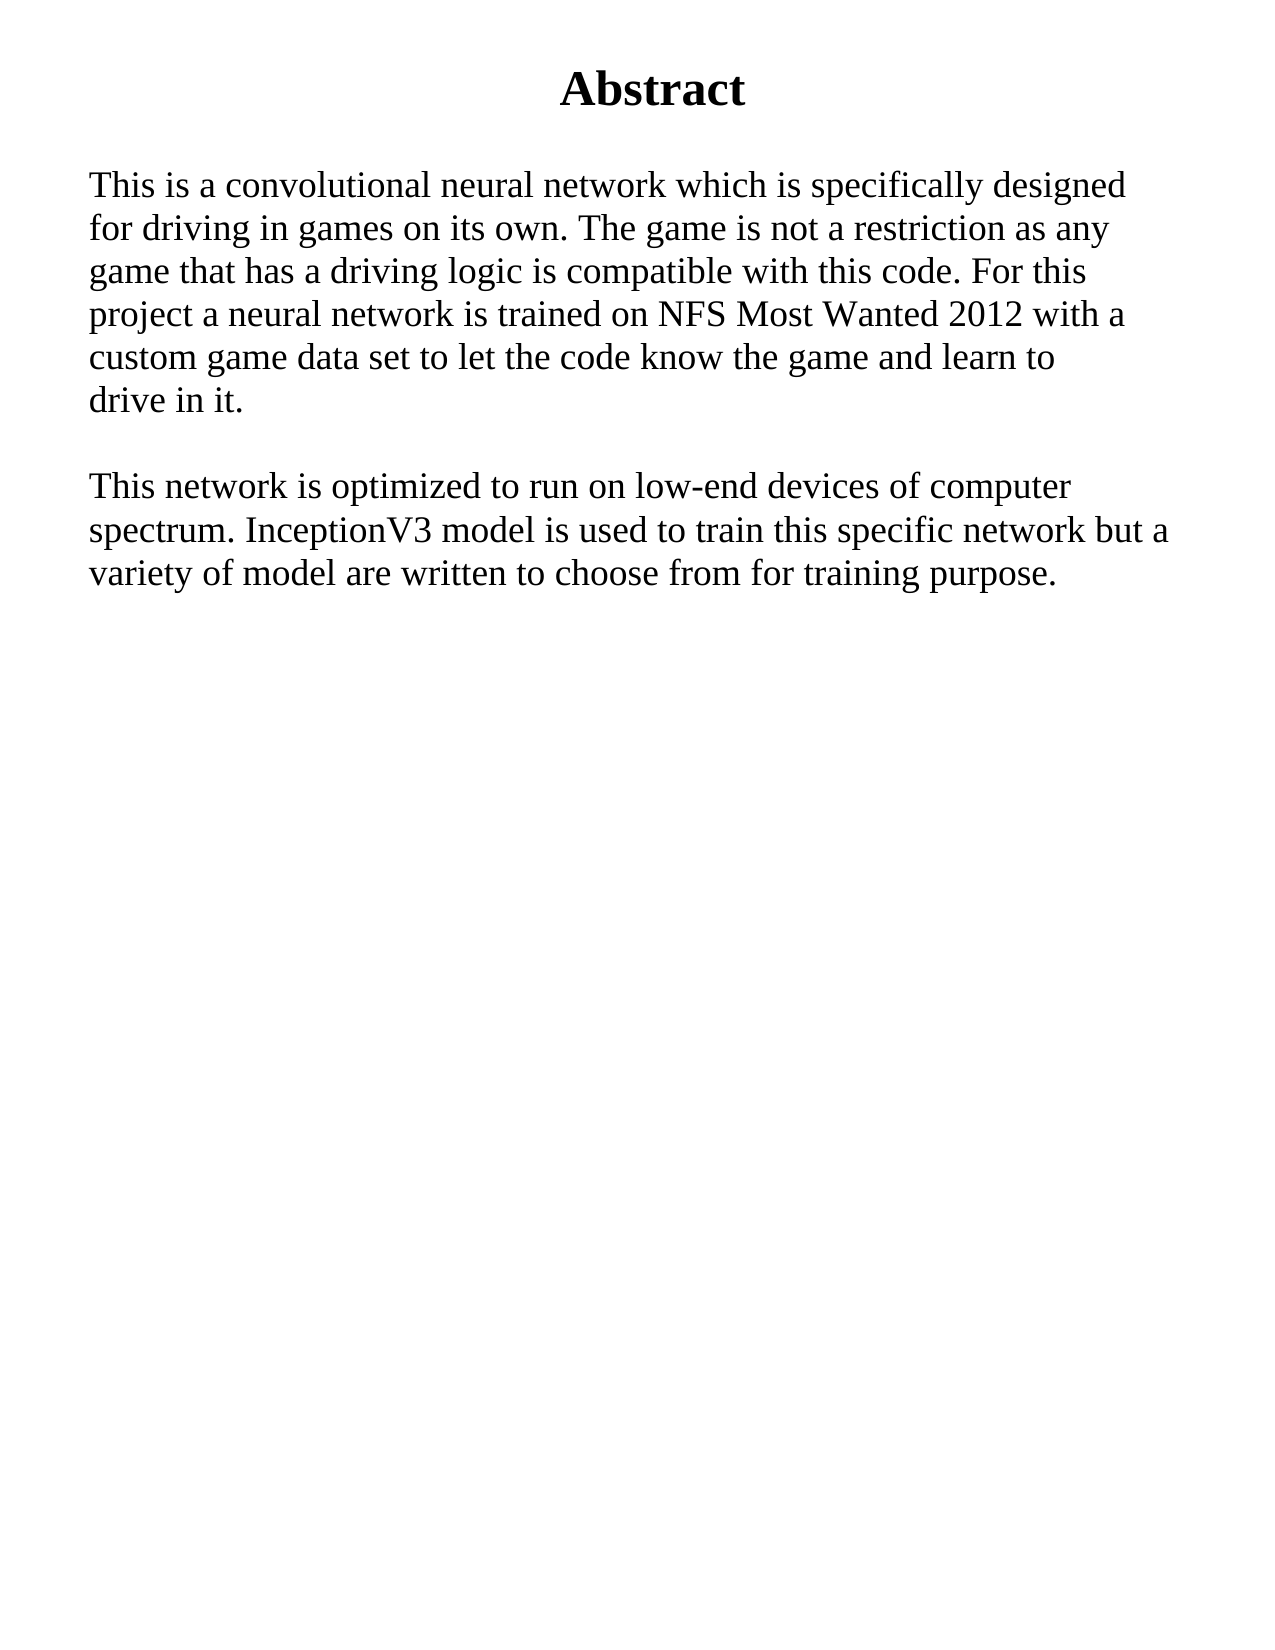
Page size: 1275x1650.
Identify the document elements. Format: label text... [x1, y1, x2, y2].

text custom game data set to let the code know the game and learn to [89, 334, 1216, 378]
text for driving in games on its own. The game is not a restriction as any [89, 205, 1216, 248]
text This network is optimized to run on low-end devices of computer spectrum. InceptionV3 model is used to train this specific network but a variety of model are written to choose from for training purpose. [89, 464, 1216, 593]
text drive in it. [89, 378, 1216, 421]
text Abstract [89, 59, 1216, 117]
text project a neural network is trained on NFS Most Wanted 2012 with a [89, 291, 1216, 334]
text This is a convolutional neural network which is specifically designed [89, 162, 1216, 205]
text game that has a driving logic is compatible with this code. For this [89, 248, 1216, 291]
